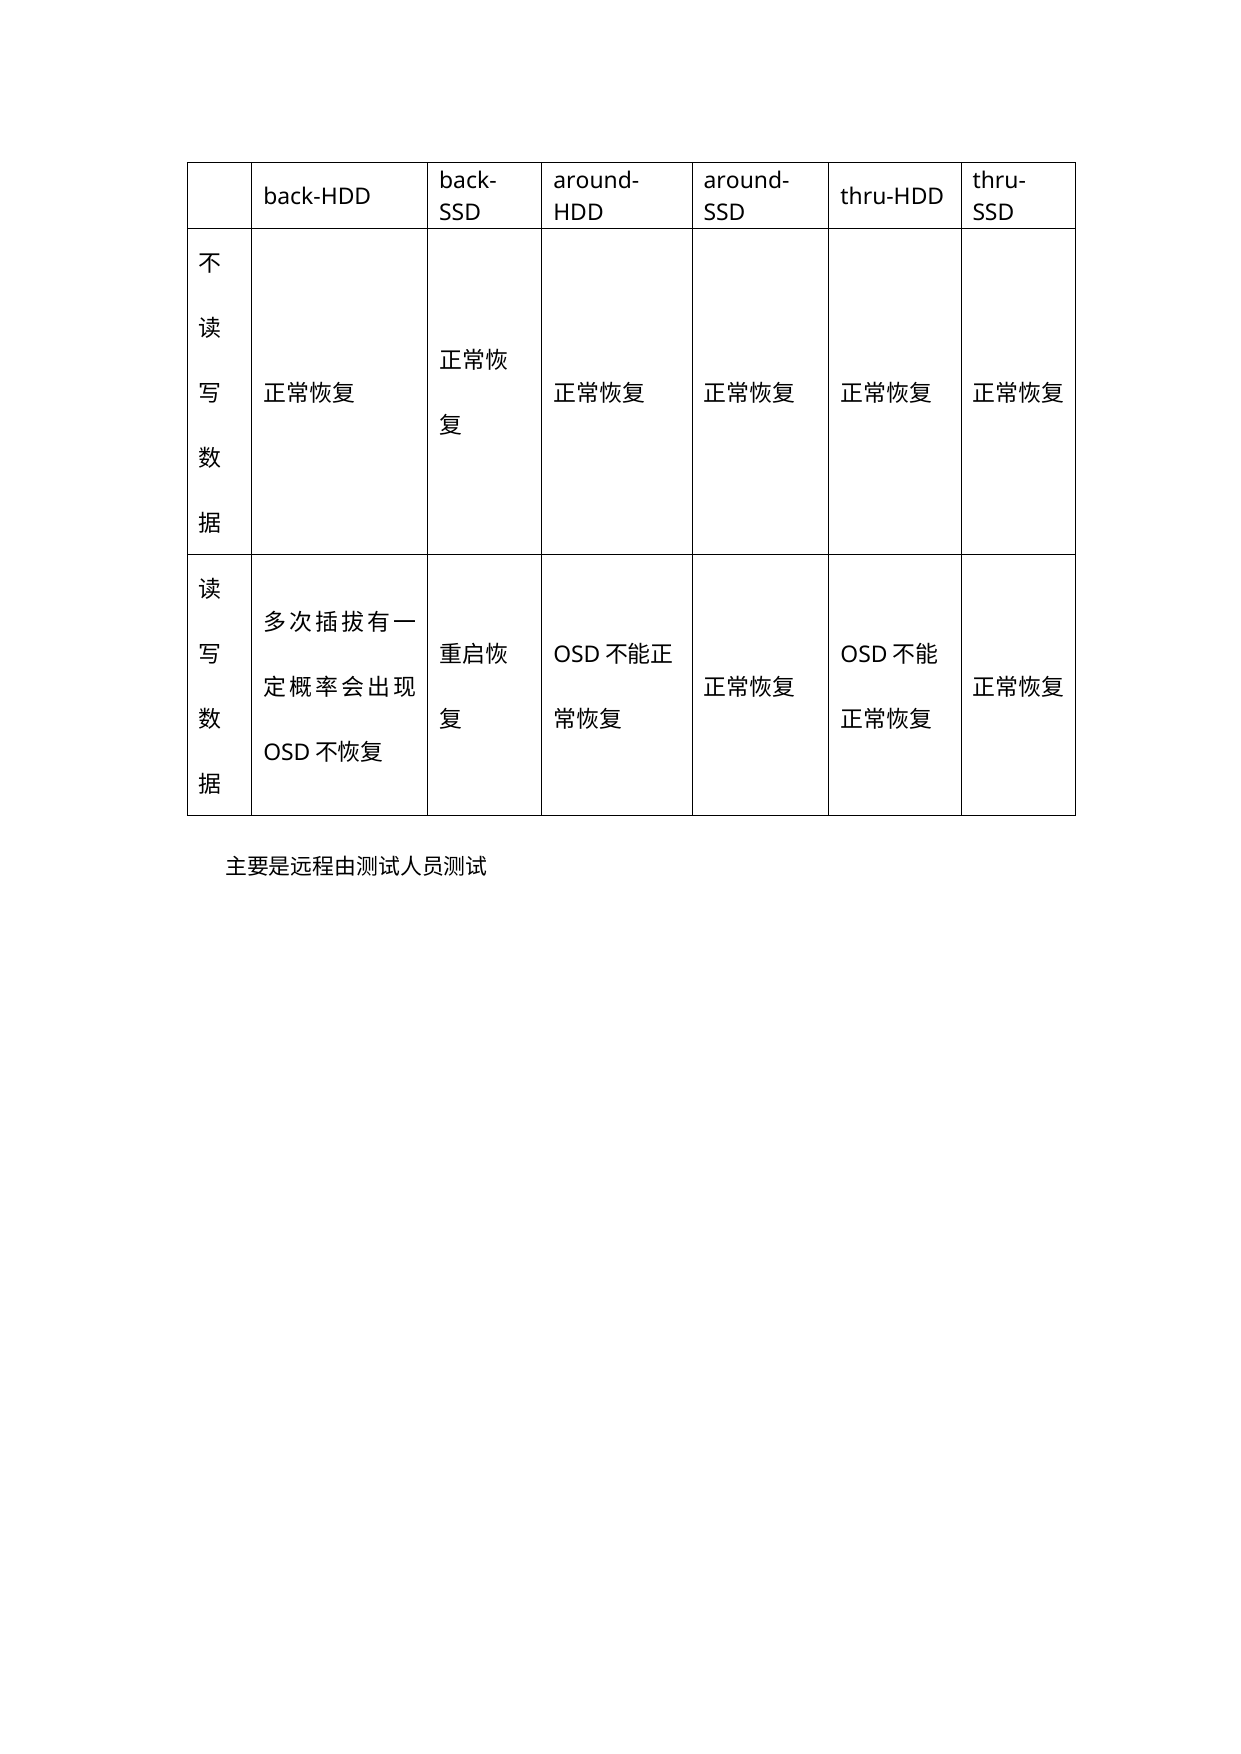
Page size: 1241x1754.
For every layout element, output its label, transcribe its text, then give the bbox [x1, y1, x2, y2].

table_header back-HDD [252, 163, 427, 228]
table_cell 重启恢复 [428, 555, 541, 815]
table_cell 正常恢复 [962, 555, 1075, 815]
table_header thru-SSD [962, 163, 1075, 228]
table_cell 正常恢复 [252, 229, 427, 554]
table_cell 正常恢复 [693, 229, 828, 554]
table_header around-SSD [693, 163, 828, 228]
table_cell 正常恢复 [829, 229, 961, 554]
table_cell 不读写数据 [188, 229, 251, 554]
table_cell 正常恢复 [962, 229, 1075, 554]
table_cell 正常恢复 [542, 229, 692, 554]
table_header thru-HDD [829, 163, 961, 228]
table_header [188, 163, 251, 228]
list 主要是远程由测试人员测试 [225, 849, 1053, 881]
table_header back-SSD [428, 163, 541, 228]
table_header around-HDD [542, 163, 692, 228]
table_cell 正常恢复 [693, 555, 828, 815]
table_cell 多次插拔有一定概率会出现OSD不恢复 [252, 555, 427, 815]
table_cell OSD不能正常恢复 [542, 555, 692, 815]
table_cell OSD不能正常恢复 [829, 555, 961, 815]
table_cell 读写数据 [188, 555, 251, 815]
table_cell 正常恢复 [428, 229, 541, 554]
